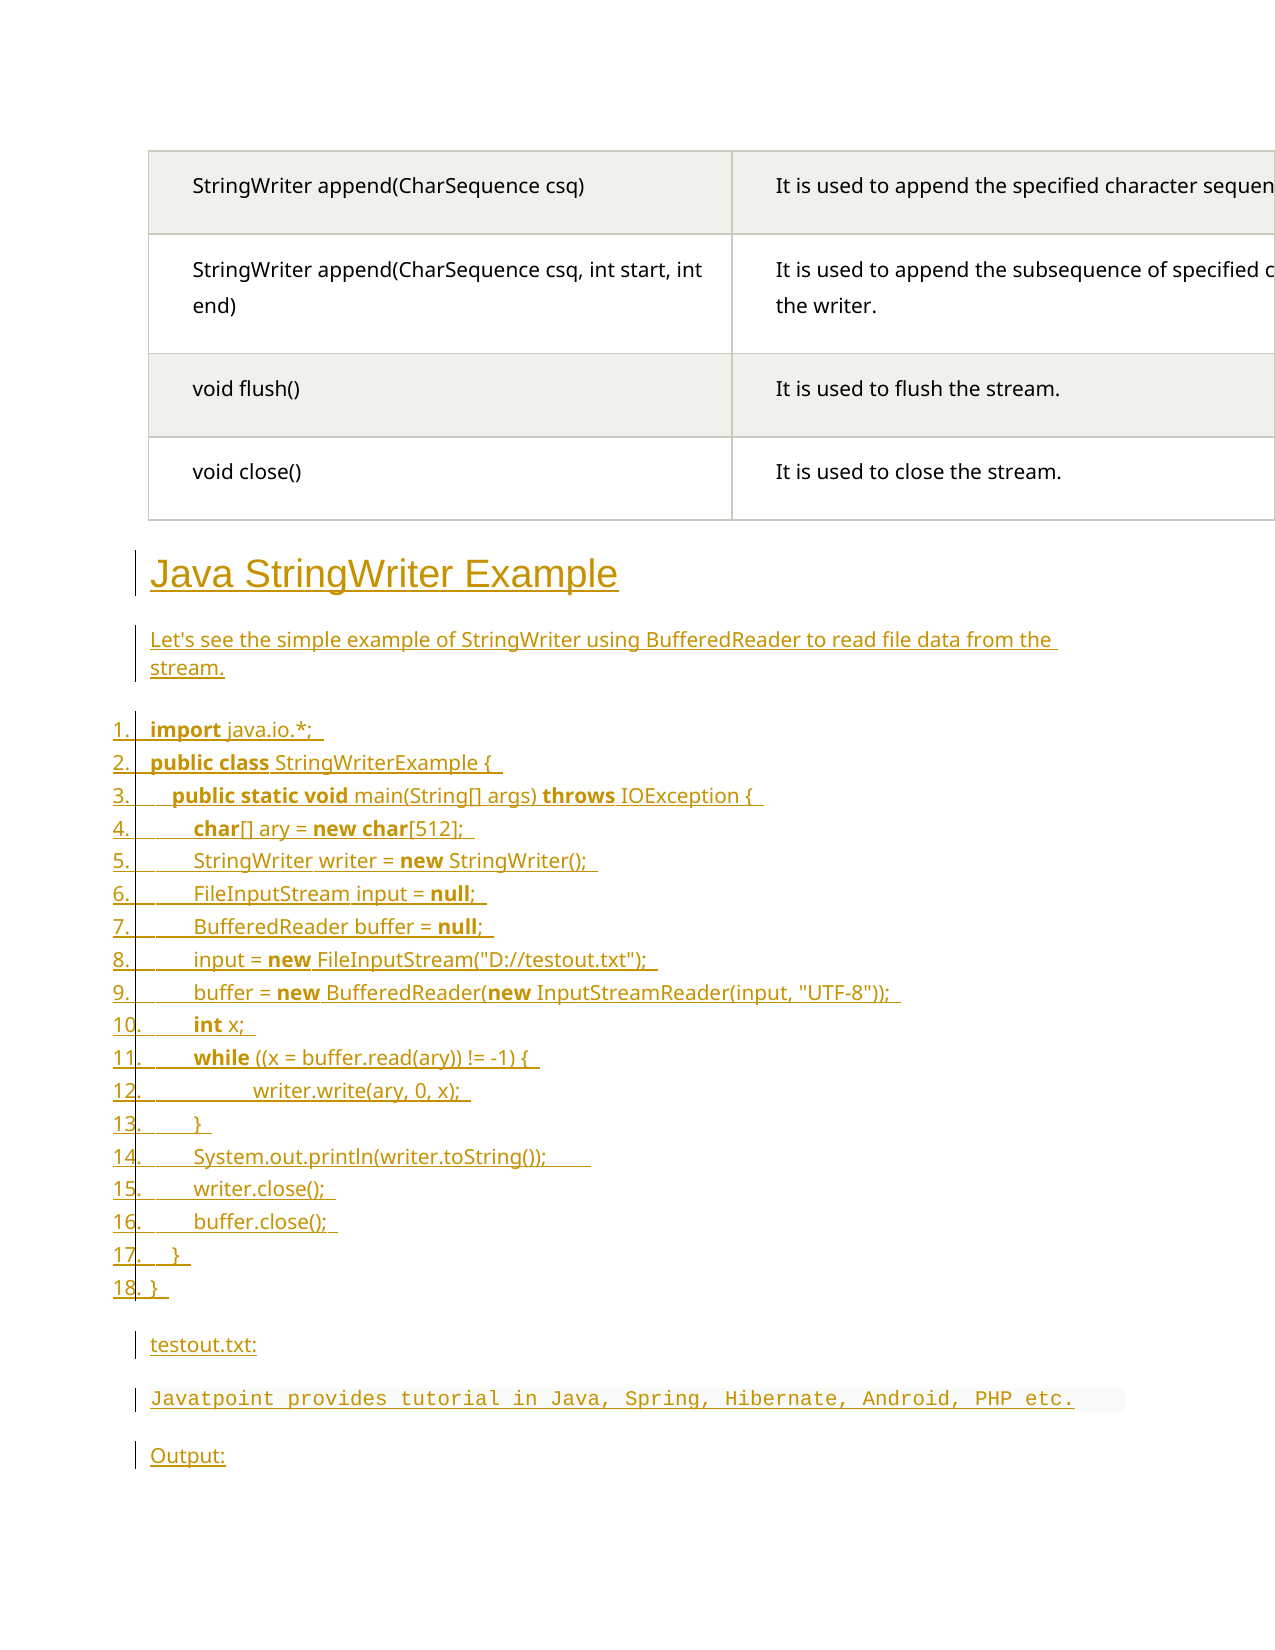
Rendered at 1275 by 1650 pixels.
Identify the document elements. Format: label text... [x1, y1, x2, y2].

table_cell It is used to append the specified character sequence to the writer. [733, 152, 1274, 233]
table_cell StringWriter append(CharSequence csq, int start, int end) [149, 235, 731, 353]
table_cell It is used to append the subsequence of specified character sequence to the writer. [733, 235, 1274, 353]
table_cell It is used to flush the stream. [733, 354, 1274, 436]
table_cell void close() [149, 438, 731, 519]
table_cell It is used to close the stream. [733, 438, 1274, 519]
table_cell StringWriter append(CharSequence csq) [149, 152, 731, 233]
table_cell void flush() [149, 354, 731, 436]
